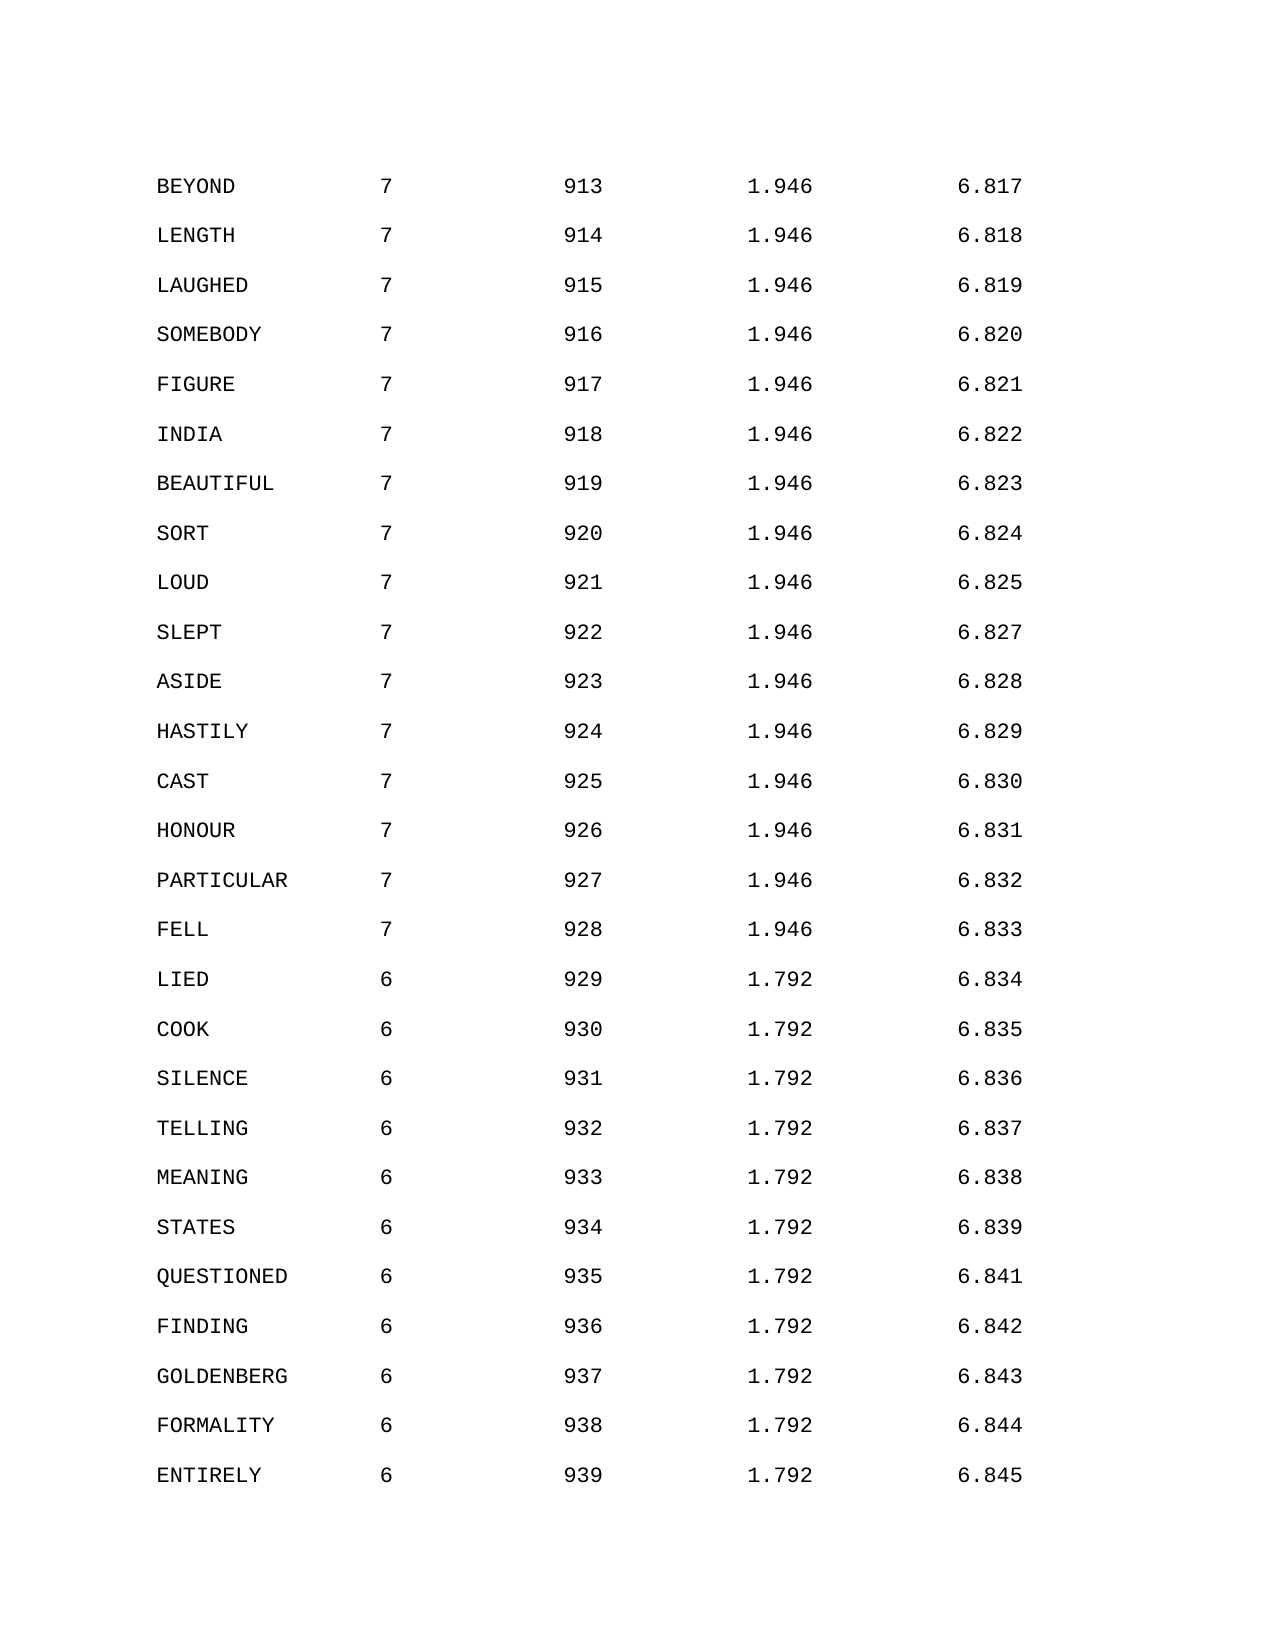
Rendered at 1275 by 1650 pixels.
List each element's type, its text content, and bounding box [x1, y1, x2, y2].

text LENGTH 7 914 1.946 6.818 [156, 224, 1118, 249]
text GOLDENBERG 6 937 1.792 6.843 [156, 1365, 1118, 1389]
text SORT 7 920 1.946 6.824 [156, 522, 1118, 547]
text QUESTIONED 6 935 1.792 6.841 [156, 1266, 1118, 1290]
text PARTICULAR 7 927 1.946 6.832 [156, 869, 1118, 894]
text FINDING 6 936 1.792 6.842 [156, 1315, 1118, 1340]
text HONOUR 7 926 1.946 6.831 [156, 819, 1118, 844]
text MEANING 6 933 1.792 6.838 [156, 1166, 1118, 1191]
text FORMALITY 6 938 1.792 6.844 [156, 1414, 1118, 1439]
text LOUD 7 921 1.946 6.825 [156, 571, 1118, 596]
text LAUGHED 7 915 1.946 6.819 [156, 274, 1118, 299]
text SOMEBODY 7 916 1.946 6.820 [156, 323, 1118, 348]
text COOK 6 930 1.792 6.835 [156, 1018, 1118, 1042]
text CAST 7 925 1.946 6.830 [156, 770, 1118, 794]
text FELL 7 928 1.946 6.833 [156, 918, 1118, 943]
text LIED 6 929 1.792 6.834 [156, 968, 1118, 993]
text FIGURE 7 917 1.946 6.821 [156, 373, 1118, 398]
text ENTIRELY 6 939 1.792 6.845 [156, 1464, 1118, 1489]
text ASIDE 7 923 1.946 6.828 [156, 671, 1118, 695]
text HASTILY 7 924 1.946 6.829 [156, 720, 1118, 745]
text STATES 6 934 1.792 6.839 [156, 1216, 1118, 1241]
text SILENCE 6 931 1.792 6.836 [156, 1067, 1118, 1092]
text TELLING 6 932 1.792 6.837 [156, 1117, 1118, 1142]
text BEYOND 7 913 1.946 6.817 [156, 175, 1118, 199]
text BEAUTIFUL 7 919 1.946 6.823 [156, 472, 1118, 497]
text INDIA 7 918 1.946 6.822 [156, 423, 1118, 447]
text SLEPT 7 922 1.946 6.827 [156, 621, 1118, 646]
